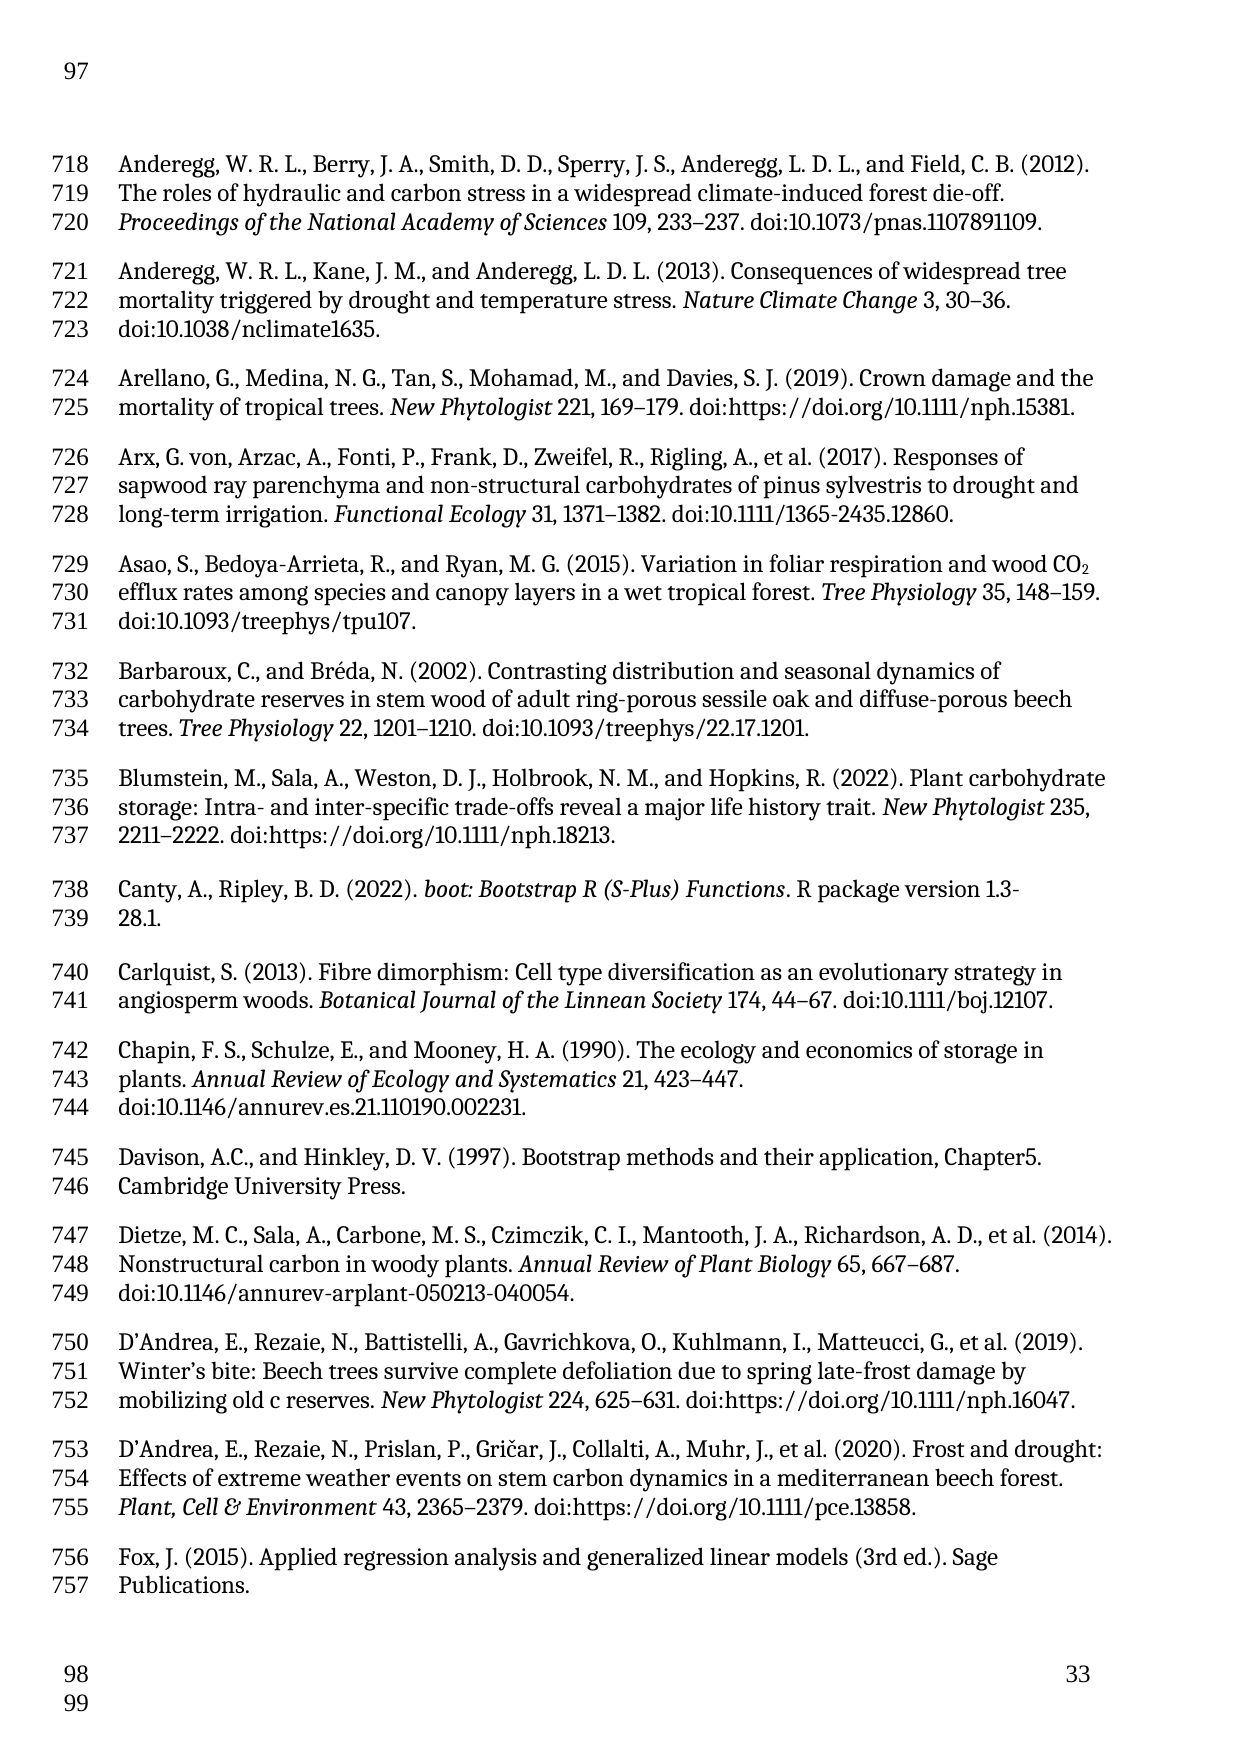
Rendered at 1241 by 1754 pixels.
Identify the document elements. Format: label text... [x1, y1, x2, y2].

text Chapin, F. S., Schulze, E., and Mooney, H. A. (1990). The ecology and economics of storage in plants. Annual Review of Ecology and Systematics 21, 423–447. doi:10.1146/annurev.es.21.110190.002231. [118, 1036, 1117, 1122]
text Anderegg, W. R. L., Kane, J. M., and Anderegg, L. D. L. (2013). Consequences of widespread tree mortality triggered by drought and temperature stress. Nature Climate Change 3, 30–36. doi:10.1038/nclimate1635. [118, 257, 1117, 343]
text Barbaroux, C., and Bréda, N. (2002). Contrasting distribution and seasonal dynamics of carbohydrate reserves in stem wood of adult ring-porous sessile oak and diffuse-porous beech trees. Tree Physiology 22, 1201–1210. doi:10.1093/treephys/22.17.1201. [118, 657, 1117, 743]
text Blumstein, M., Sala, A., Weston, D. J., Holbrook, N. M., and Hopkins, R. (2022). Plant carbohydrate storage: Intra- and inter-specific trade-offs reveal a major life history trait. New Phytologist 235, 2211–2222. doi:https://doi.org/10.1111/nph.18213. [118, 764, 1117, 850]
text D’Andrea, E., Rezaie, N., Prislan, P., Gričar, J., Collalti, A., Muhr, J., et al. (2020). Frost and drought: Effects of extreme weather events on stem carbon dynamics in a mediterranean beech forest. Plant, Cell & Environment 43, 2365–2379. doi:https://doi.org/10.1111/pce.13858. [118, 1435, 1117, 1522]
text Dietze, M. C., Sala, A., Carbone, M. S., Czimczik, C. I., Mantooth, J. A., Richardson, A. D., et al. (2014). Nonstructural carbon in woody plants. Annual Review of Plant Biology 65, 667–687. doi:10.1146/annurev-arplant-050213-040054. [118, 1221, 1117, 1307]
text Anderegg, W. R. L., Berry, J. A., Smith, D. D., Sperry, J. S., Anderegg, L. D. L., and Field, C. B. (2012). The roles of hydraulic and carbon stress in a widespread climate-induced forest die-off. Proceedings of the National Academy of Sciences 109, 233–237. doi:10.1073/pnas.1107891109. [118, 150, 1117, 236]
text Davison, A.C., and Hinkley, D. V. (1997). Bootstrap methods and their application, Chapter5. Cambridge University Press. [118, 1143, 1117, 1200]
text Arx, G. von, Arzac, A., Fonti, P., Frank, D., Zweifel, R., Rigling, A., et al. (2017). Responses of sapwood ray parenchyma and non-structural carbohydrates of pinus sylvestris to drought and long-term irrigation. Functional Ecology 31, 1371–1382. doi:10.1111/1365-2435.12860. [118, 442, 1117, 529]
text Arellano, G., Medina, N. G., Tan, S., Mohamad, M., and Davies, S. J. (2019). Crown damage and the mortality of tropical trees. New Phytologist 221, 169–179. doi:https://doi.org/10.1111/nph.15381. [118, 364, 1117, 422]
text Carlquist, S. (2013). Fibre dimorphism: Cell type diversification as an evolutionary strategy in angiosperm woods. Botanical Journal of the Linnean Society 174, 44–67. doi:10.1111/boj.12107. [118, 957, 1117, 1015]
text Asao, S., Bedoya-Arrieta, R., and Ryan, M. G. (2015). Variation in foliar respiration and wood CO2 efflux rates among species and canopy layers in a wet tropical forest. Tree Physiology 35, 148–159. doi:10.1093/treephys/tpu107. [118, 549, 1117, 636]
text Fox, J. (2015). Applied regression analysis and generalized linear models (3rd ed.). Sage Publications. [118, 1542, 1117, 1600]
text D’Andrea, E., Rezaie, N., Battistelli, A., Gavrichkova, O., Kuhlmann, I., Matteucci, G., et al. (2019). Winter’s bite: Beech trees survive complete defoliation due to spring late-frost damage by mobilizing old c reserves. New Phytologist 224, 625–631. doi:https://doi.org/10.1111/nph.16047. [118, 1328, 1117, 1414]
text Canty, A., Ripley, B. D. (2022). boot: Bootstrap R (S-Plus) Functions. R package version 1.3-28.1. [118, 875, 1028, 932]
